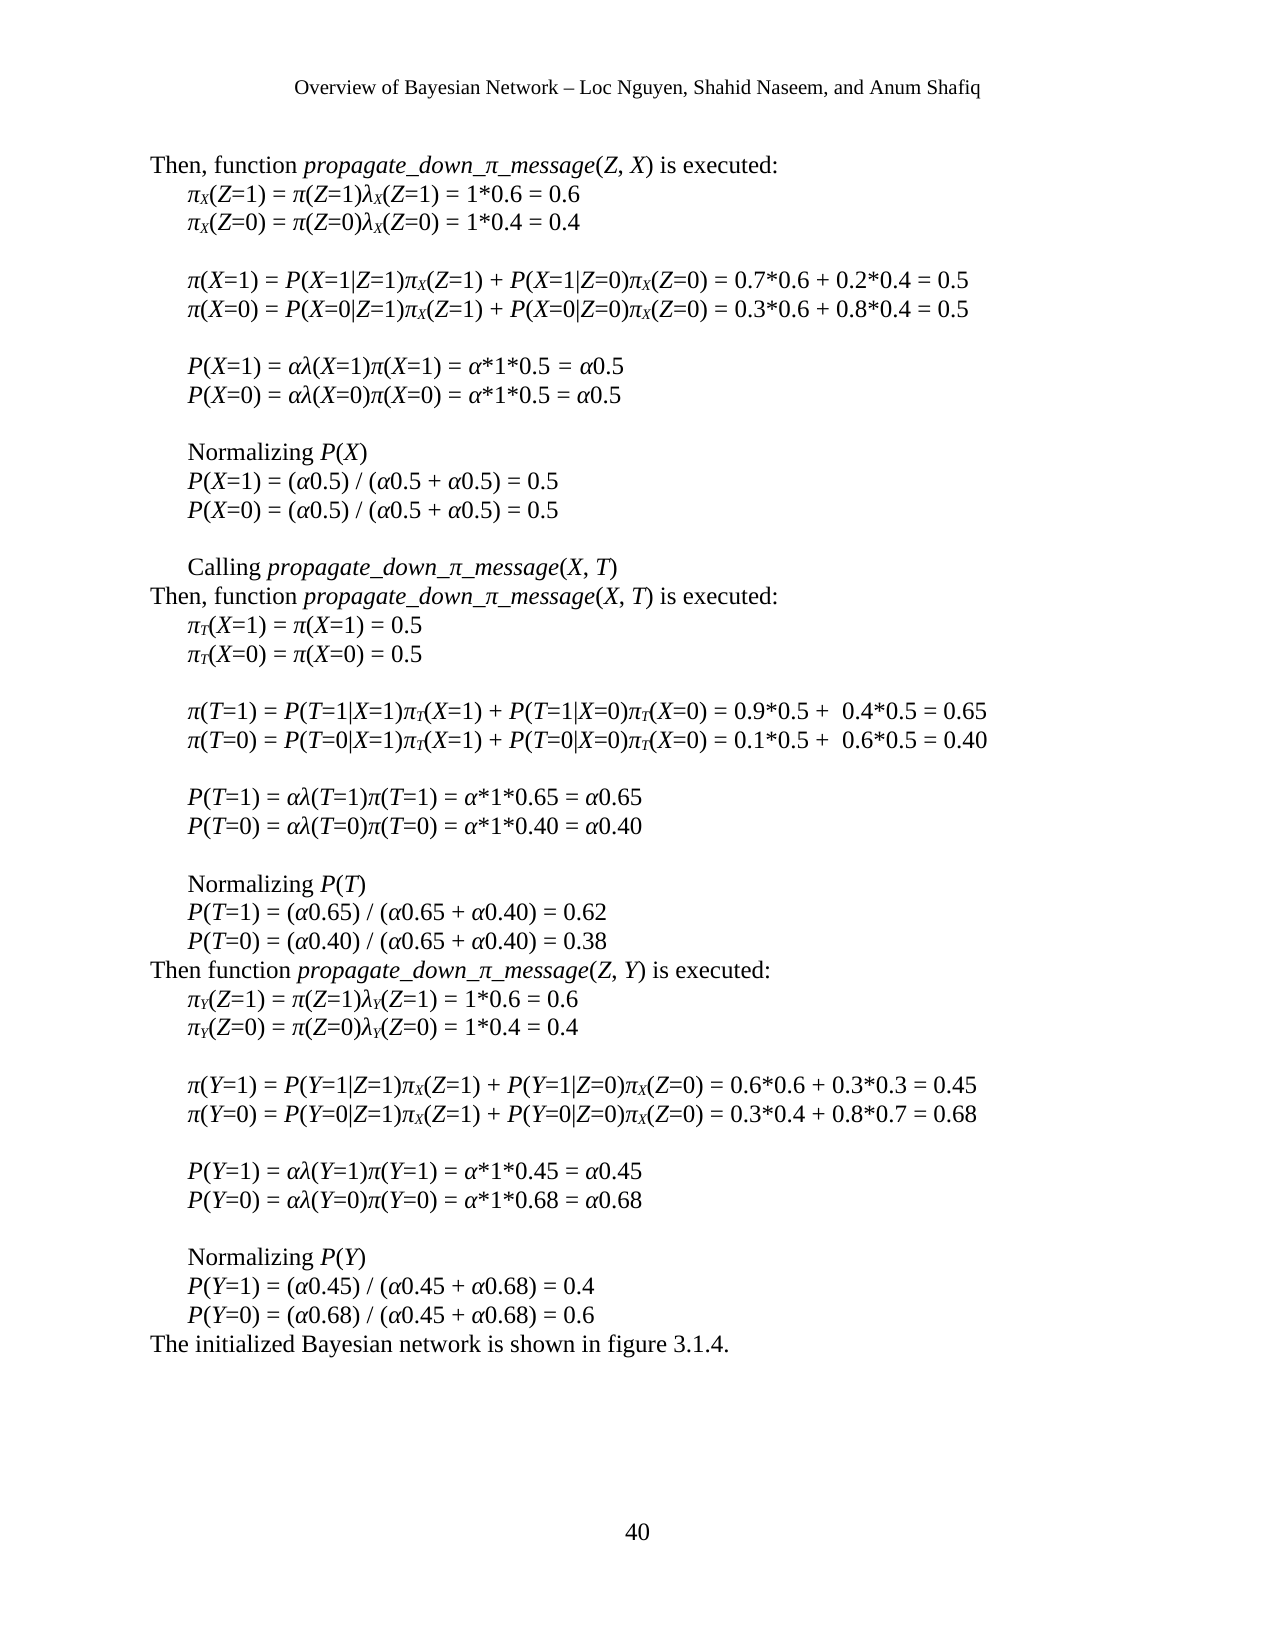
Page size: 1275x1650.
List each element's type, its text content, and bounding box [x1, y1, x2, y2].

text Then, function propagate_down_π_message(Z, X) is executed: [150, 150, 1125, 179]
text π(T=0) = P(T=0|X=1)πT(X=1) + P(T=0|X=0)πT(X=0) = 0.1*0.5 + 0.6*0.5 = 0.40 [187, 725, 1125, 754]
text Calling propagate_down_π_message(X, T) [187, 552, 1125, 581]
text πT(X=0) = π(X=0) = 0.5 [187, 639, 1125, 667]
text The initialized Bayesian network is shown in figure 3.1.4. [150, 1329, 1125, 1357]
text P(Y=1) = αλ(Y=1)π(Y=1) = α*1*0.45 = α0.45 [187, 1156, 1125, 1185]
text Normalizing P(Y) [187, 1242, 1125, 1271]
text π(Y=1) = P(Y=1|Z=1)πX(Z=1) + P(Y=1|Z=0)πX(Z=0) = 0.6*0.6 + 0.3*0.3 = 0.45 [187, 1070, 1125, 1099]
text P(T=0) = (α0.40) / (α0.65 + α0.40) = 0.38 [187, 926, 1125, 955]
text Then function propagate_down_π_message(Z, Y) is executed: [150, 955, 1125, 984]
text πY(Z=1) = π(Z=1)λY(Z=1) = 1*0.6 = 0.6 [187, 984, 1125, 1012]
text πX(Z=1) = π(Z=1)λX(Z=1) = 1*0.6 = 0.6 [187, 179, 1125, 207]
text P(X=0) = αλ(X=0)π(X=0) = α*1*0.5 = α0.5 [187, 380, 1125, 409]
text Normalizing P(T) [187, 869, 1125, 897]
text Then, function propagate_down_π_message(X, T) is executed: [150, 581, 1125, 610]
text P(T=0) = αλ(T=0)π(T=0) = α*1*0.40 = α0.40 [187, 811, 1125, 840]
text P(X=1) = αλ(X=1)π(X=1) = α*1*0.5 = α0.5 [187, 351, 1125, 380]
text P(X=1) = (α0.5) / (α0.5 + α0.5) = 0.5 [187, 466, 1125, 495]
text πY(Z=0) = π(Z=0)λY(Z=0) = 1*0.4 = 0.4 [187, 1012, 1125, 1041]
text πX(Z=0) = π(Z=0)λX(Z=0) = 1*0.4 = 0.4 [187, 207, 1125, 236]
text π(T=1) = P(T=1|X=1)πT(X=1) + P(T=1|X=0)πT(X=0) = 0.9*0.5 + 0.4*0.5 = 0.65 [187, 696, 1125, 725]
text Normalizing P(X) [187, 437, 1125, 466]
text π(X=0) = P(X=0|Z=1)πX(Z=1) + P(X=0|Z=0)πX(Z=0) = 0.3*0.6 + 0.8*0.4 = 0.5 [187, 294, 1125, 322]
text P(Y=1) = (α0.45) / (α0.45 + α0.68) = 0.4 [187, 1271, 1125, 1300]
text P(Y=0) = (α0.68) / (α0.45 + α0.68) = 0.6 [187, 1300, 1125, 1329]
text P(T=1) = (α0.65) / (α0.65 + α0.40) = 0.62 [187, 897, 1125, 926]
text π(Y=0) = P(Y=0|Z=1)πX(Z=1) + P(Y=0|Z=0)πX(Z=0) = 0.3*0.4 + 0.8*0.7 = 0.68 [187, 1099, 1125, 1127]
text P(Y=0) = αλ(Y=0)π(Y=0) = α*1*0.68 = α0.68 [187, 1185, 1125, 1214]
text π(X=1) = P(X=1|Z=1)πX(Z=1) + P(X=1|Z=0)πX(Z=0) = 0.7*0.6 + 0.2*0.4 = 0.5 [187, 265, 1125, 294]
text P(X=0) = (α0.5) / (α0.5 + α0.5) = 0.5 [187, 495, 1125, 524]
text πT(X=1) = π(X=1) = 0.5 [187, 610, 1125, 639]
text P(T=1) = αλ(T=1)π(T=1) = α*1*0.65 = α0.65 [187, 782, 1125, 811]
